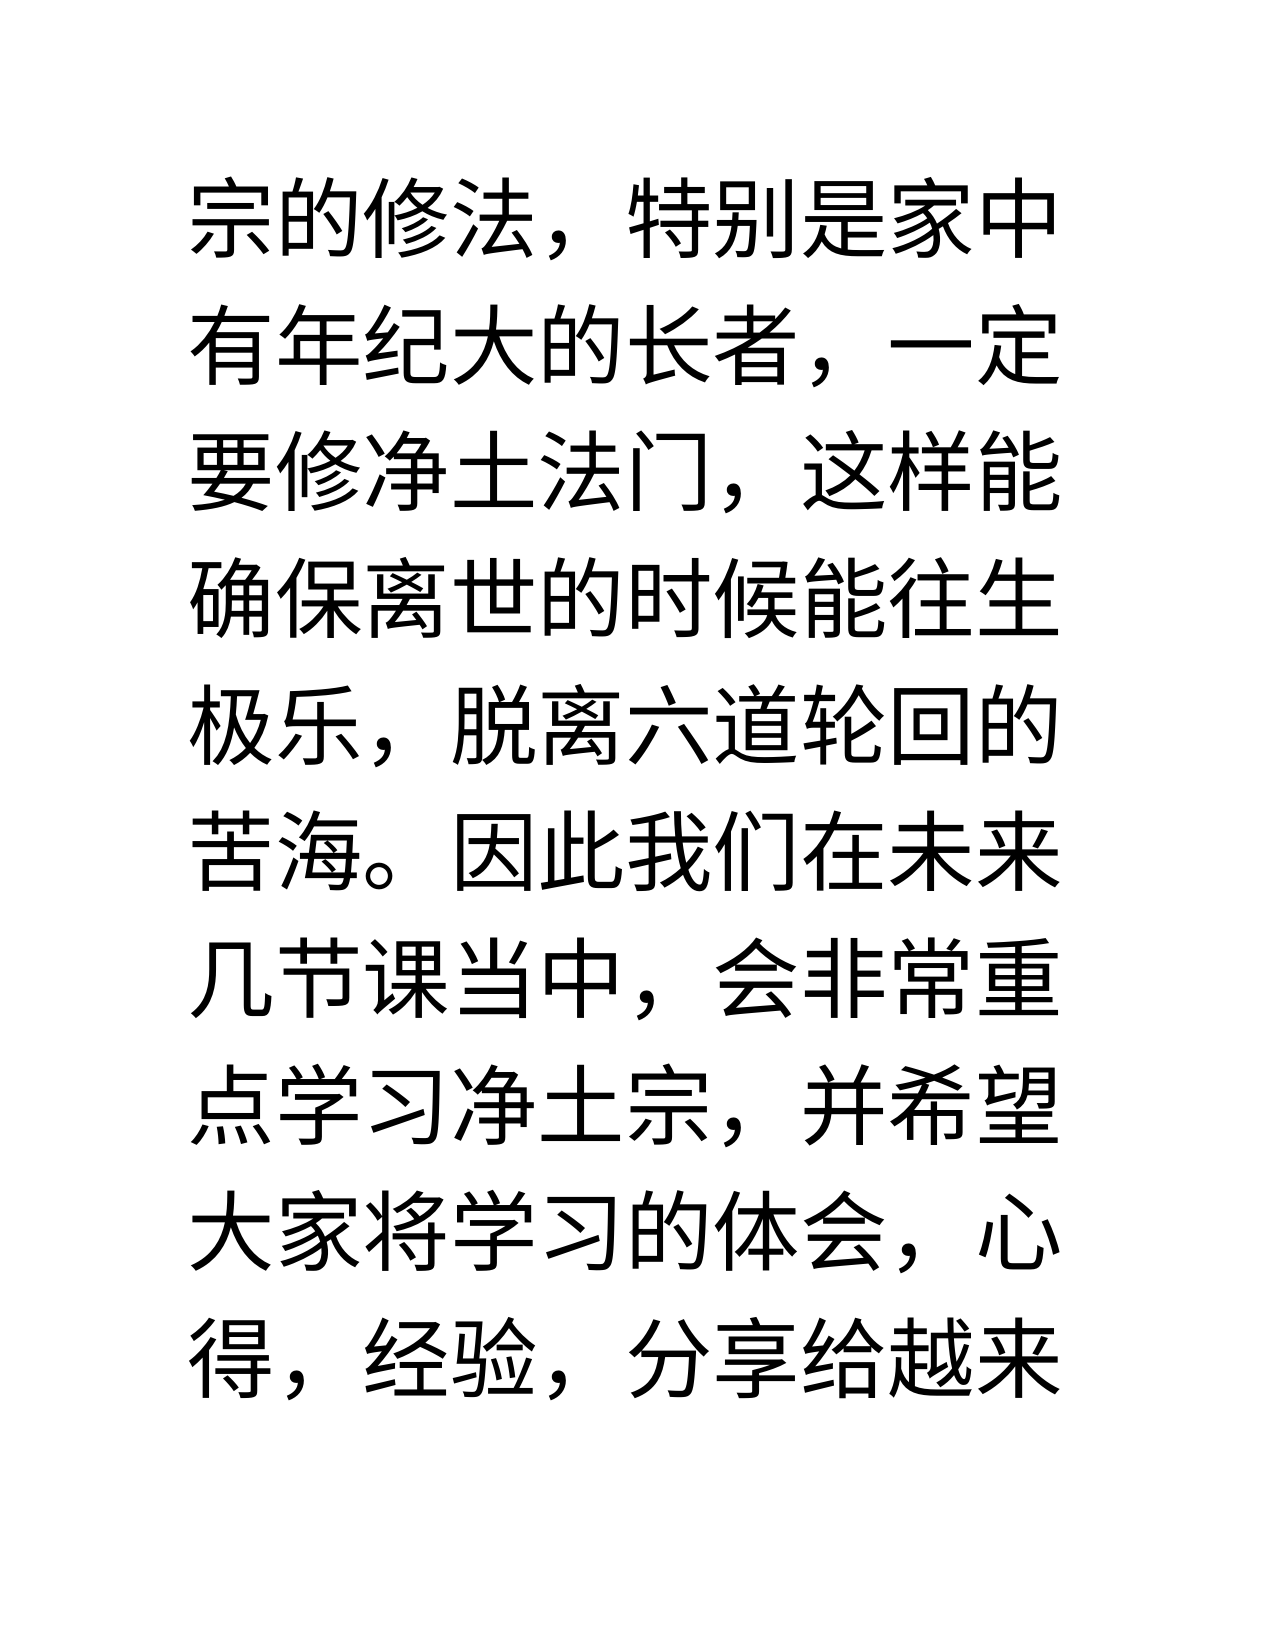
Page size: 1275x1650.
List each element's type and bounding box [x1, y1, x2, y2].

text [187, 150, 1087, 1417]
